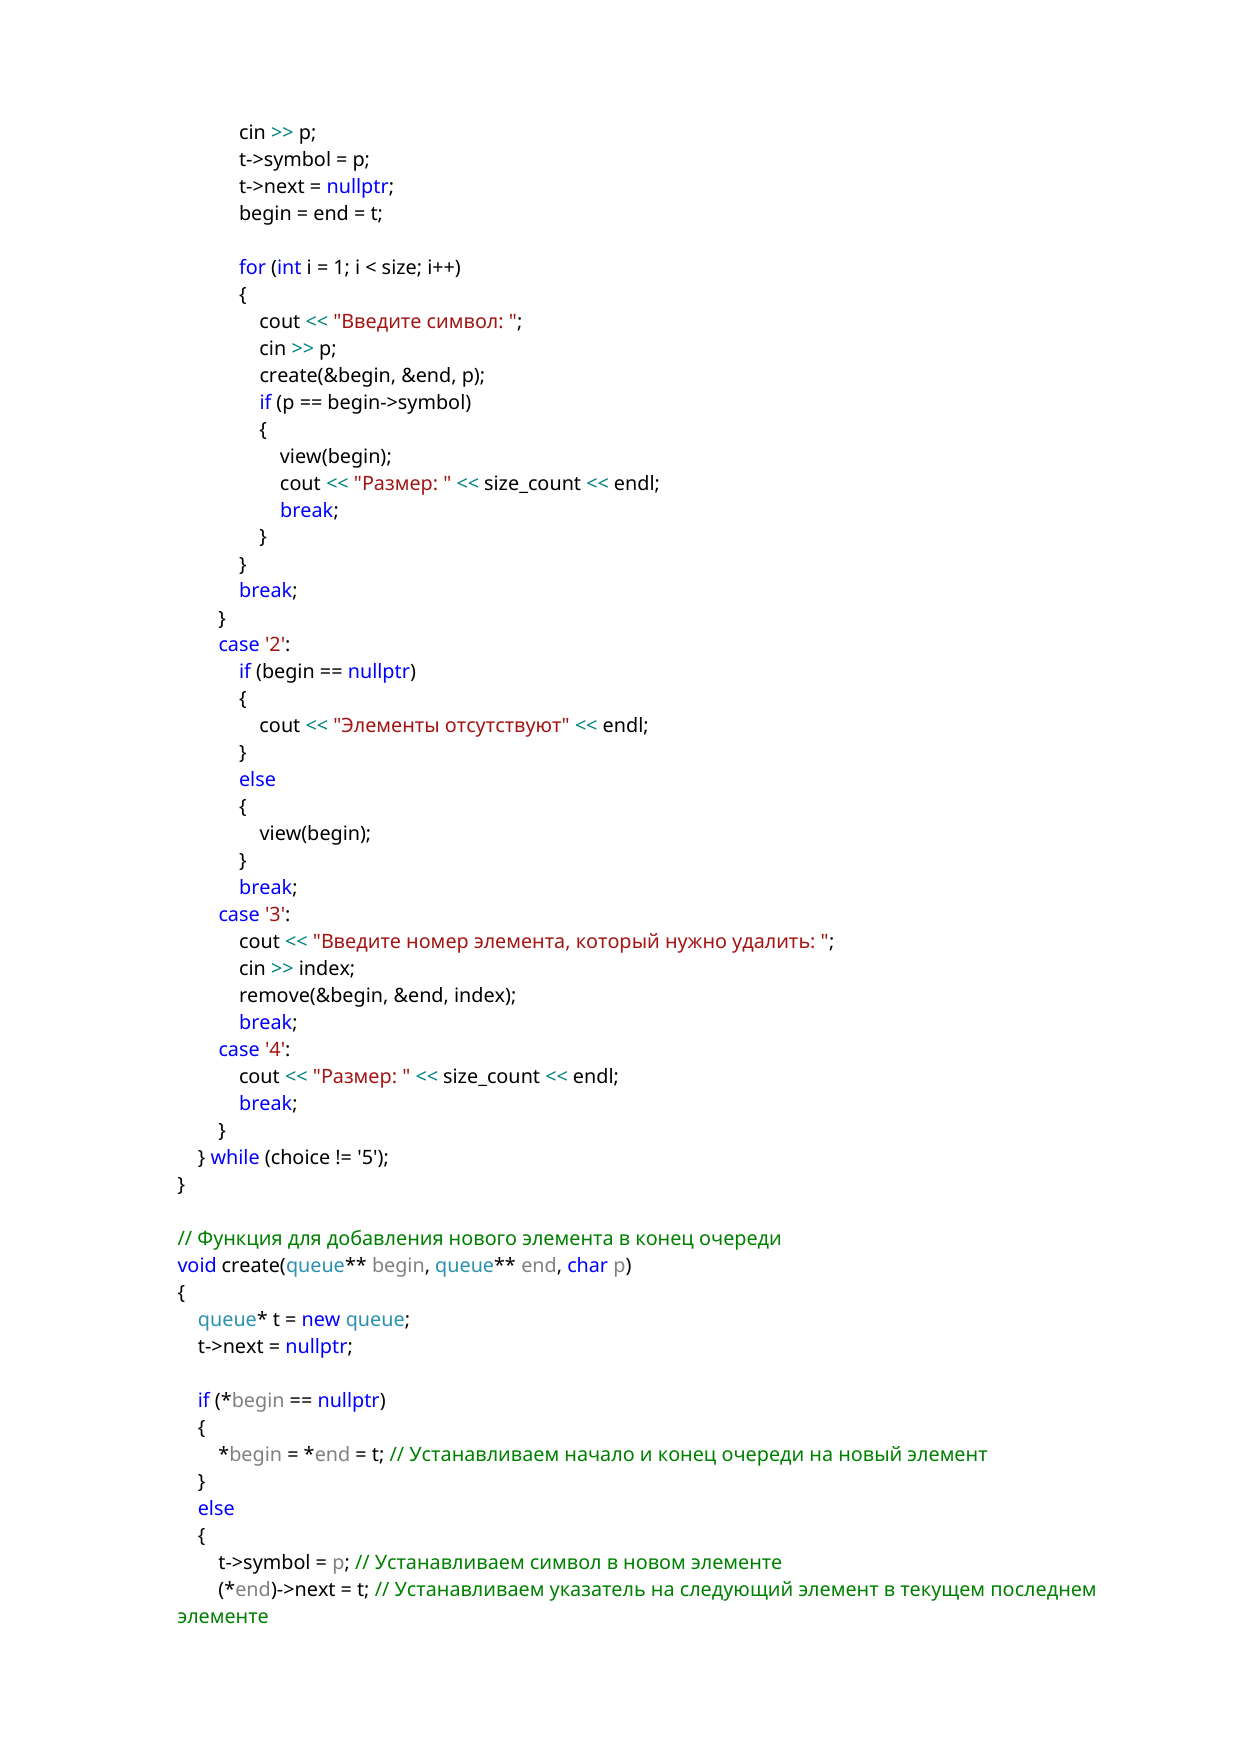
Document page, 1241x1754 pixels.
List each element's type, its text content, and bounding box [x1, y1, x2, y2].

text cin >> index; [177, 954, 1152, 981]
text if (*begin == nullptr) [177, 1386, 1152, 1413]
text } [177, 604, 1152, 631]
text { [177, 793, 1152, 819]
text void create(queue** begin, queue** end, char p) [177, 1251, 1152, 1278]
text cout << "Размер: " << size_count << endl; [177, 469, 1152, 496]
text cout << "Введите символ: "; [177, 307, 1152, 334]
text else [177, 766, 1152, 793]
text { [177, 685, 1152, 712]
text { [177, 1413, 1152, 1440]
text } [177, 739, 1152, 766]
text cin >> p; [177, 334, 1152, 361]
text { [177, 415, 1152, 442]
text cin >> p; [177, 118, 1152, 145]
text break; [177, 1008, 1152, 1035]
text else [177, 1494, 1152, 1521]
text t->symbol = p; [177, 145, 1152, 172]
text cout << "Введите номер элемента, который нужно удалить: "; [177, 927, 1152, 954]
text for (int i = 1; i < size; i++) [177, 253, 1152, 280]
text t->next = nullptr; [177, 1332, 1152, 1359]
text t->symbol = p; // Устанавливаем символ в новом элементе [177, 1548, 1152, 1575]
text } [177, 1170, 1152, 1197]
text view(begin); [177, 442, 1152, 469]
text view(begin); [177, 819, 1152, 847]
text break; [177, 1089, 1152, 1116]
text // Функция для добавления нового элемента в конец очереди [177, 1224, 1152, 1251]
text if (p == begin->symbol) [177, 388, 1152, 415]
text } [177, 1467, 1152, 1494]
text if (begin == nullptr) [177, 658, 1152, 685]
text } [177, 847, 1152, 873]
text queue* t = new queue; [177, 1305, 1152, 1332]
text case '3': [177, 901, 1152, 927]
text { [177, 1521, 1152, 1548]
text case '2': [177, 631, 1152, 658]
text break; [177, 873, 1152, 901]
text case '4': [177, 1035, 1152, 1062]
text create(&begin, &end, p); [177, 361, 1152, 388]
text cout << "Элементы отсутствуют" << endl; [177, 712, 1152, 739]
text } [177, 550, 1152, 577]
text } [177, 523, 1152, 550]
text cout << "Размер: " << size_count << endl; [177, 1062, 1152, 1089]
text { [177, 280, 1152, 307]
text t->next = nullptr; [177, 172, 1152, 199]
text begin = end = t; [177, 199, 1152, 226]
text *begin = *end = t; // Устанавливаем начало и конец очереди на новый элемент [177, 1440, 1152, 1467]
text } [177, 1116, 1152, 1143]
text break; [177, 496, 1152, 523]
text (*end)->next = t; // Устанавливаем указатель на следующий элемент в текущем последнем элементе [177, 1575, 1152, 1629]
text } while (choice != '5'); [177, 1143, 1152, 1170]
text { [177, 1278, 1152, 1305]
text break; [177, 577, 1152, 604]
text remove(&begin, &end, index); [177, 981, 1152, 1008]
